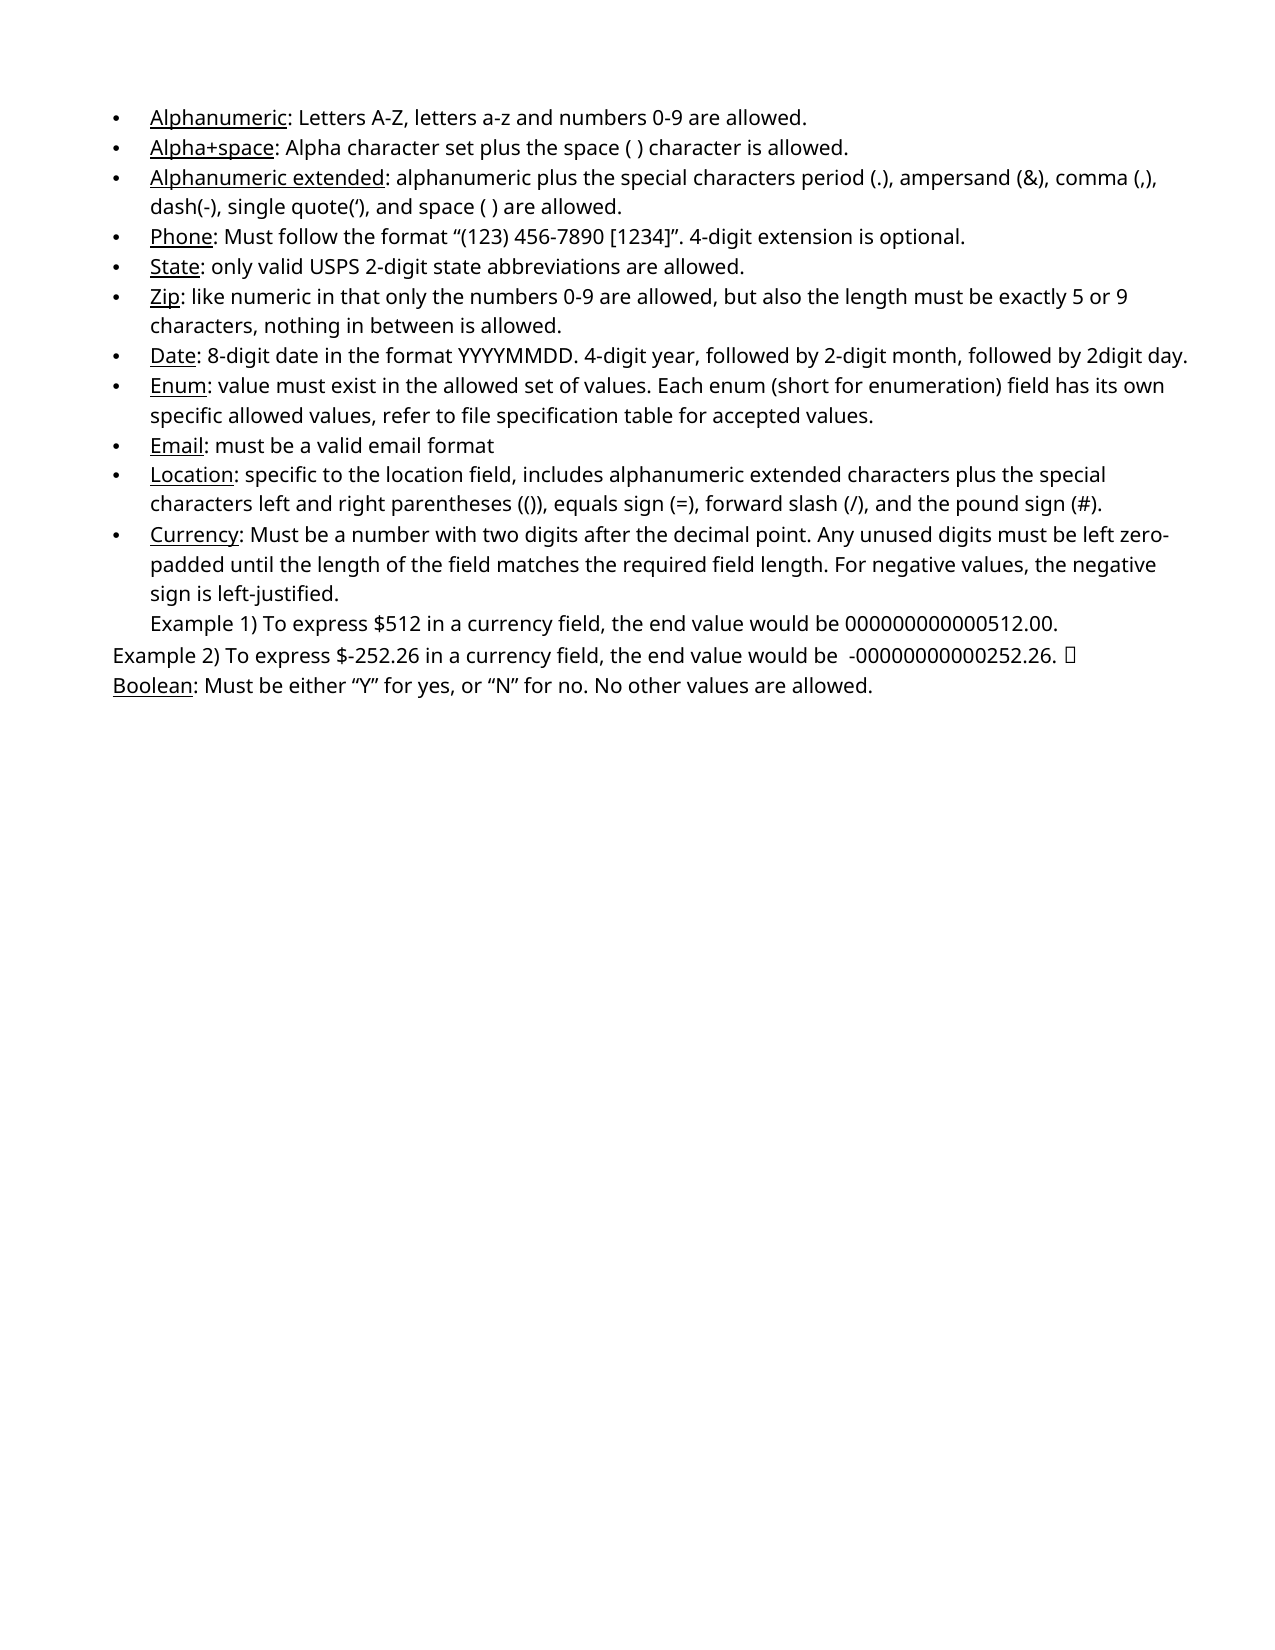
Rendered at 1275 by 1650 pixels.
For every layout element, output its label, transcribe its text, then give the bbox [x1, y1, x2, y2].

list Alphanumeric: Letters A-Z, letters a-z and numbers 0-9 are allowed. [112, 103, 1198, 132]
list Zip: like numeric in that only the numbers 0-9 are allowed, but also the length must be exactly 5 or 9 characters, nothing in between is allowed. [112, 282, 1198, 340]
list Phone: Must follow the format “(123) 456-7890 [1234]”. 4-digit extension is optional. [112, 222, 1198, 251]
list State: only valid USPS 2-digit state abbreviations are allowed. [112, 252, 1198, 281]
list Email: must be a valid email format [112, 431, 1198, 459]
list Alphanumeric extended: alphanumeric plus the special characters period (.), ampersand (&), comma (,), dash(-), single quote(‘), and space ( ) are allowed. [112, 163, 1198, 221]
list Currency: Must be a number with two digits after the decimal point. Any unused digits must be left zero-padded until the length of the field matches the required field length. For negative values, the negative sign is left-justified. [112, 521, 1198, 608]
text Example 1) To express $512 in a currency field, the end value would be 000000000000512.00. Example 2) To express $-252.26 in a currency field, the end value would be -00000000000252.26.  Boolean: Must be either “Y” for yes, or “N” for no. No other values are allowed. [112, 609, 1151, 700]
list Enum: value must exist in the allowed set of values. Each enum (short for enumeration) field has its own specific allowed values, refer to file specification table for accepted values. [112, 371, 1198, 429]
list Alpha+space: Alpha character set plus the space ( ) character is allowed. [112, 133, 1198, 161]
list Date: 8-digit date in the format YYYYMMDD. 4-digit year, followed by 2-digit month, followed by 2digit day. [112, 341, 1198, 370]
list Location: specific to the location field, includes alphanumeric extended characters plus the special characters left and right parentheses (()), equals sign (=), forward slash (/), and the pound sign (#). [112, 461, 1198, 517]
